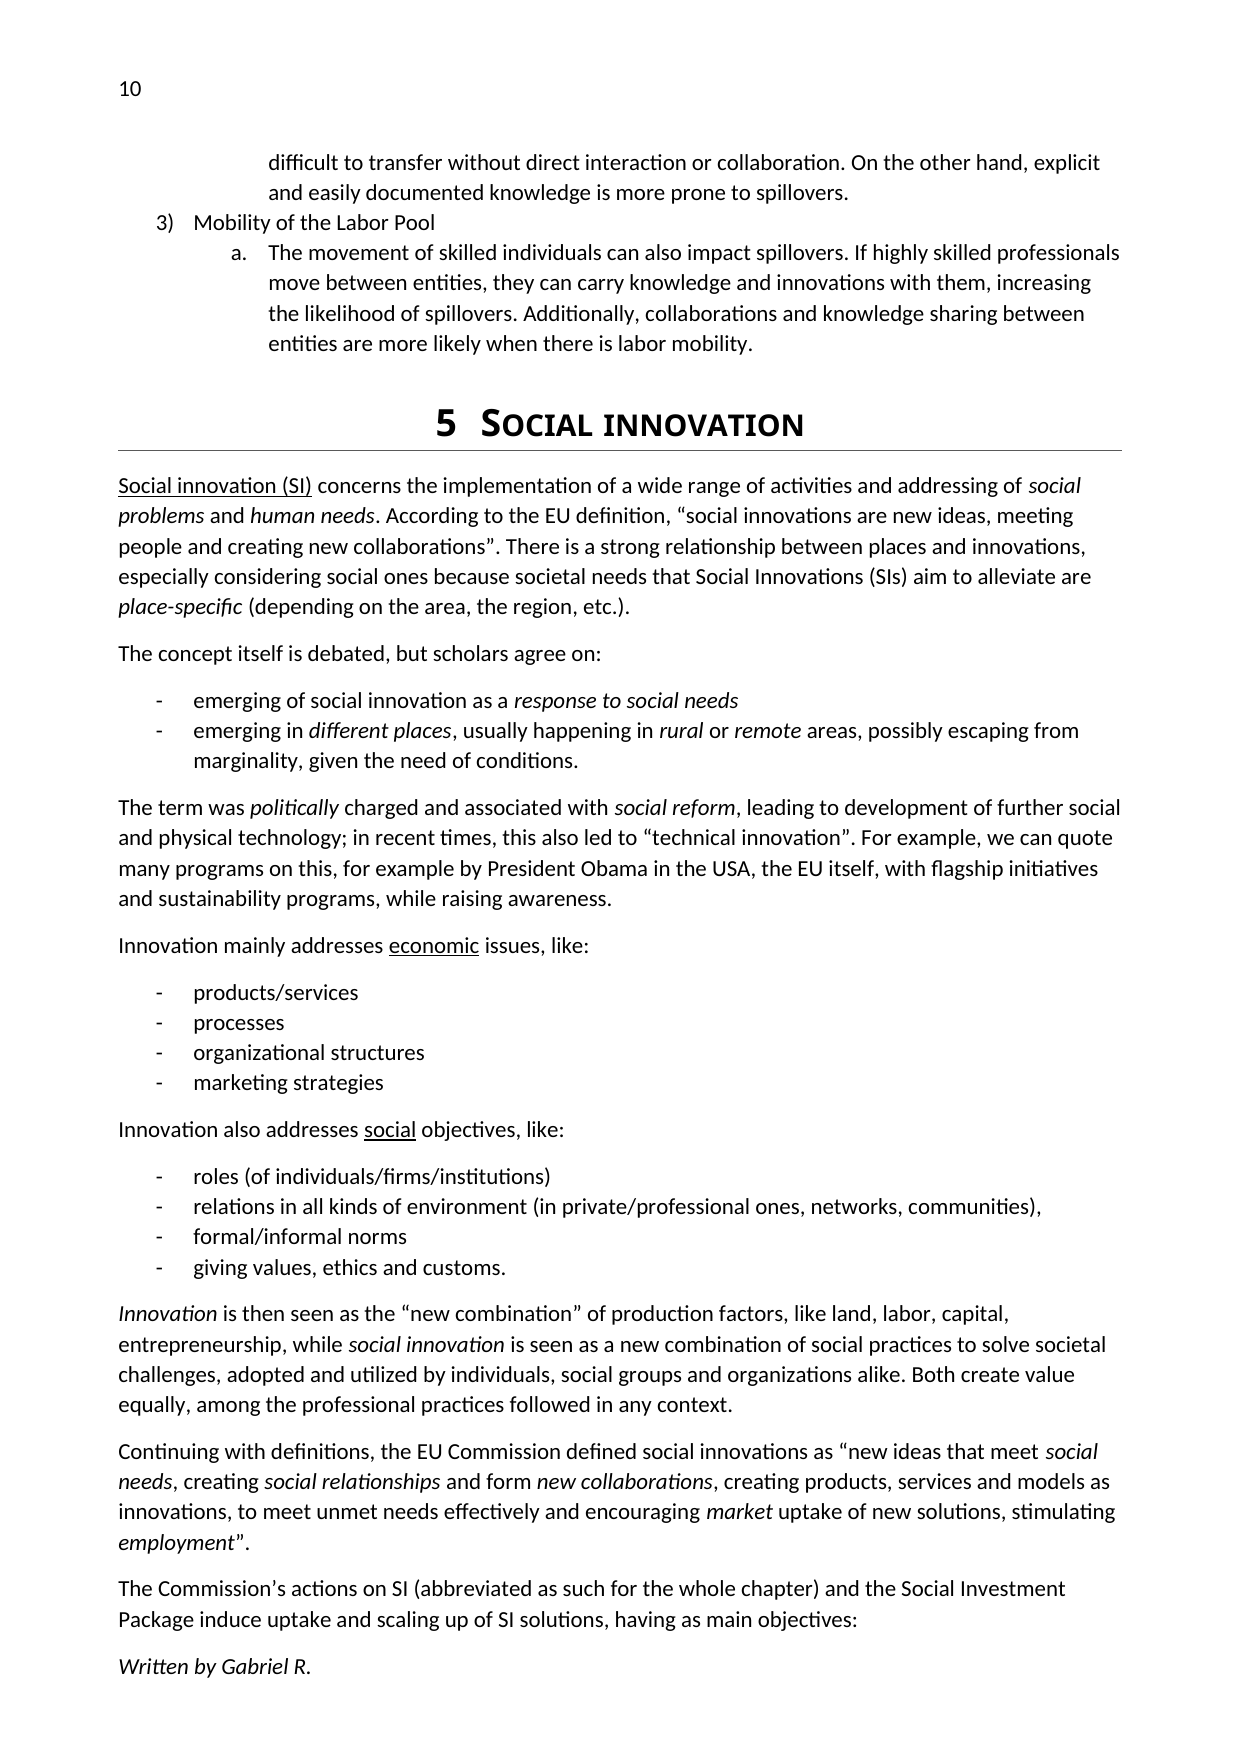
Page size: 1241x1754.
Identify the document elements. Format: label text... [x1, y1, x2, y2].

list roles (of individuals/firms/institutions) [156, 1162, 1122, 1190]
list giving values, ethics and customs. [156, 1253, 1122, 1281]
list formal/informal norms [156, 1222, 1122, 1251]
text Innovation also addresses social objectives, like: [118, 1115, 1122, 1143]
list marketing strategies [156, 1068, 1122, 1096]
text Continuing with definitions, the EU Commission defined social innovations as “new ideas that meet social needs, creating social relationships and form new collaborations, creating products, services and models as innovations, to meet unmet needs effectively and encouraging market uptake of new solutions, stimulating employment”. [118, 1437, 1122, 1556]
list products/services [156, 978, 1122, 1006]
list organizational structures [156, 1038, 1122, 1066]
list Mobility of the Labor Pool [156, 208, 1122, 236]
list emerging in different places, usually happening in rural or remote areas, possibly escaping from marginality, given the need of conditions. [156, 716, 1122, 774]
text The term was politically charged and associated with social reform, leading to development of further social and physical technology; in recent times, this also led to “technical innovation”. For example, we can quote many programs on this, for example by President Obama in the USA, the EU itself, with flagship initiatives and sustainability programs, while raising awareness. [118, 793, 1122, 912]
text Innovation is then seen as the “new combination” of production factors, like land, labor, capital, entrepreneurship, while social innovation is seen as a new combination of social practices to solve societal challenges, adopted and utilized by individuals, social groups and organizations alike. Both create value equally, among the professional practices followed in any context. [118, 1299, 1122, 1418]
list processes [156, 1008, 1122, 1036]
list emerging of social innovation as a response to social needs [156, 686, 1122, 714]
list relations in all kinds of environment (in private/professional ones, networks, communities), [156, 1192, 1122, 1220]
text Innovation mainly addresses economic issues, like: [118, 931, 1122, 959]
subtitle Social innovation [118, 397, 1122, 450]
list The movement of skilled individuals can also impact spillovers. If highly skilled professionals move between entities, they can carry knowledge and innovations with them, increasing the likelihood of spillovers. Additionally, collaborations and knowledge sharing between entities are more likely when there is labor mobility. [231, 238, 1122, 357]
text The Commission’s actions on SI (abbreviated as such for the whole chapter) and the Social Investment Package induce uptake and scaling up of SI solutions, having as main objectives: [118, 1574, 1122, 1633]
text The concept itself is debated, but scholars agree on: [118, 639, 1122, 667]
text Social innovation (SI) concerns the implementation of a wide range of activities and addressing of social problems and human needs. According to the EU definition, “social innovations are new ideas, meeting people and creating new collaborations”. There is a strong relationship between places and innovations, especially considering social ones because societal needs that Social Innovations (SIs) aim to alleviate are place-specific (depending on the area, the region, etc.). [118, 471, 1122, 620]
